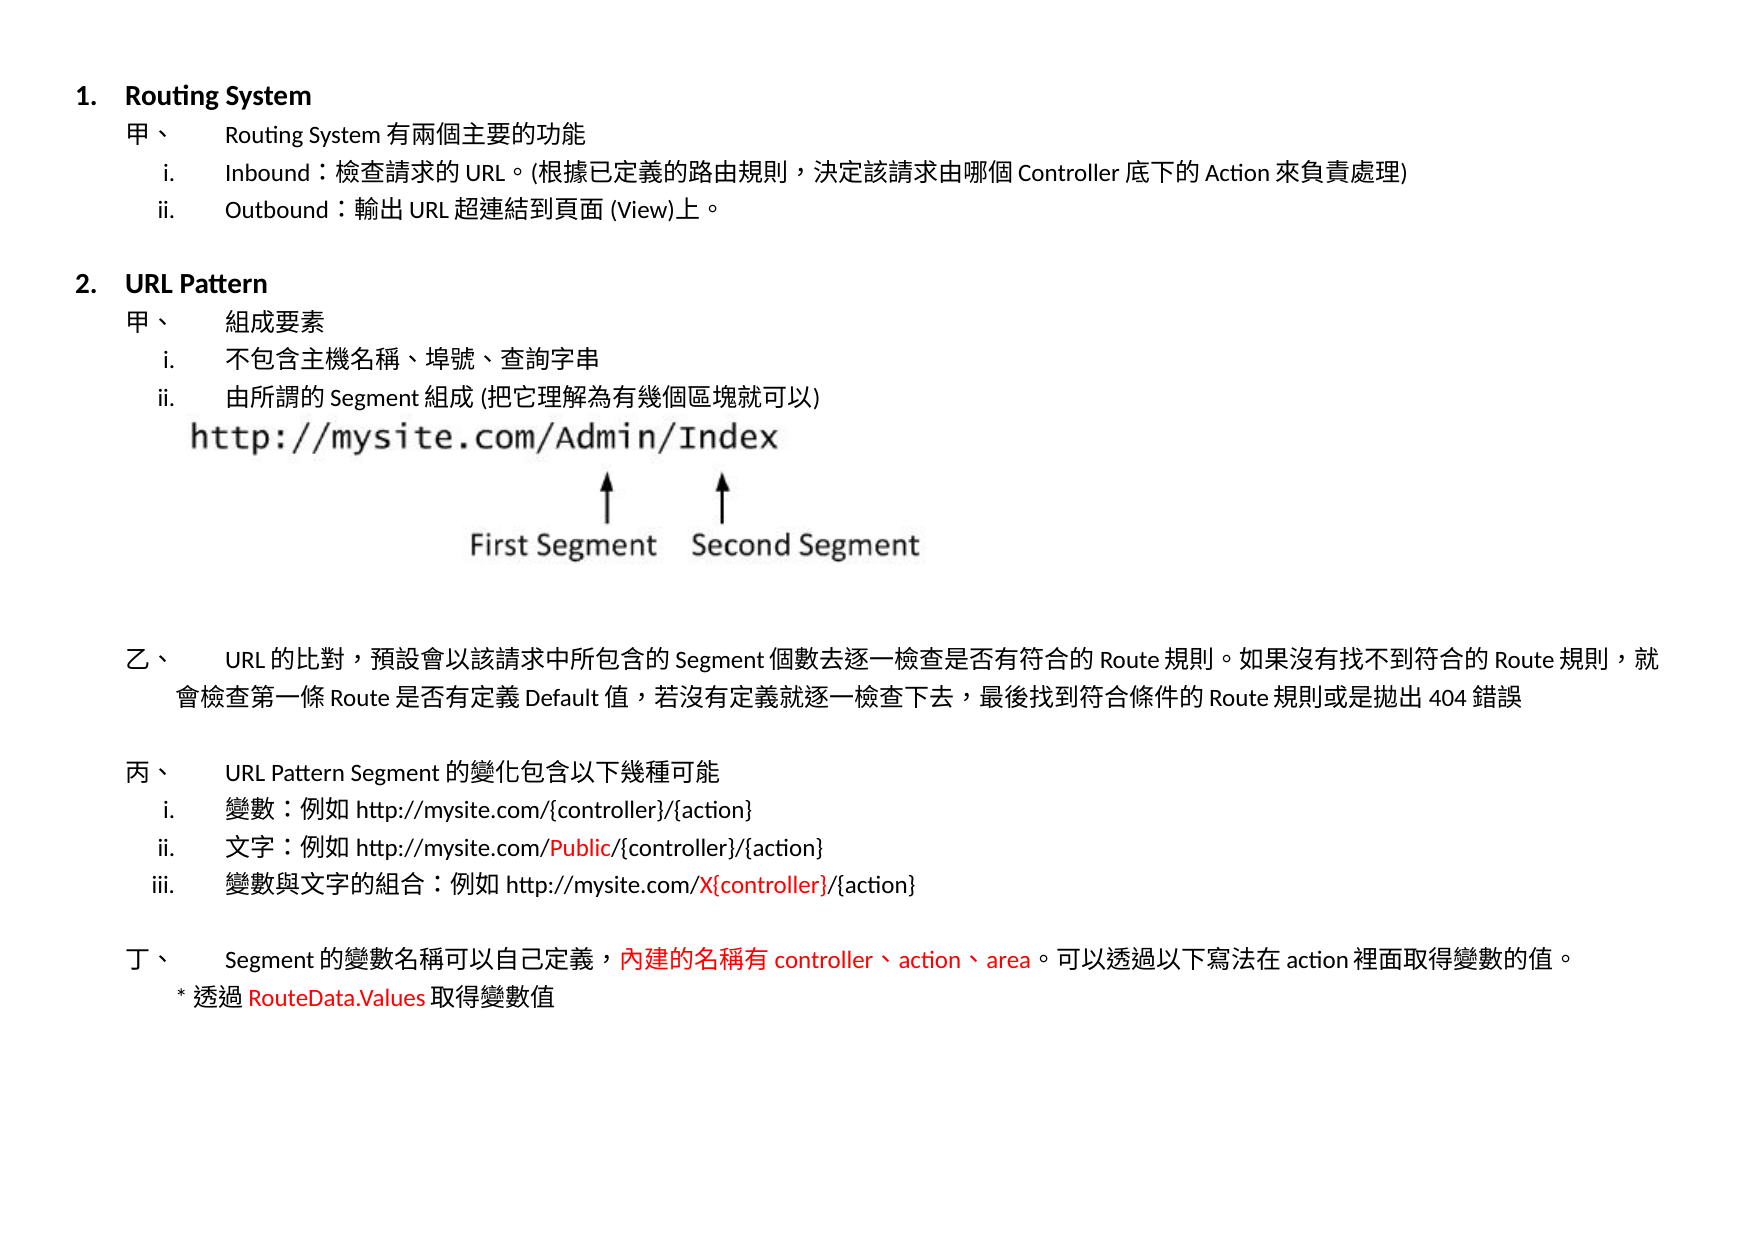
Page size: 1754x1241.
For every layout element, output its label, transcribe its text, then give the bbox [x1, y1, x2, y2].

list Inbound：檢查請求的URL。(根據已定義的路由規則，決定該請求由哪個Controller底下的Action來負責處理) [175, 151, 1679, 189]
list Routing System有兩個主要的功能 [125, 114, 1679, 151]
list Segment的變數名稱可以自己定義，內建的名稱有controller、action、area。可以透過以下寫法在action裡面取得變數的值。 [125, 939, 1679, 976]
list * 透過RouteData.Values取得變數值 [175, 976, 1679, 1014]
list URL的比對，預設會以該請求中所包含的Segment個數去逐一檢查是否有符合的Route規則。如果沒有找不到符合的Route規則，就會檢查第一條Route是否有定義Default值，若沒有定義就逐一檢查下去，最後找到符合條件的Route規則或是拋出404錯誤 [125, 639, 1679, 714]
list 變數：例如 http://mysite.com/{controller}/{action} [175, 789, 1679, 826]
list 變數與文字的組合：例如 http://mysite.com/X{controller}/{action} [175, 864, 1679, 901]
list 組成要素 [125, 301, 1679, 339]
list Routing System [75, 76, 1679, 114]
list URL Pattern [75, 264, 1679, 301]
list 文字：例如 http://mysite.com/Public/{controller}/{action} [175, 826, 1679, 864]
list URL Pattern Segment的變化包含以下幾種可能 [125, 751, 1679, 789]
list Outbound：輸出URL超連結到頁面 (View)上。 [175, 189, 1679, 226]
list 不包含主機名稱、埠號、查詢字串 [175, 339, 1679, 376]
picture [175, 413, 943, 571]
list 由所謂的Segment組成 (把它理解為有幾個區塊就可以) [175, 376, 1679, 414]
